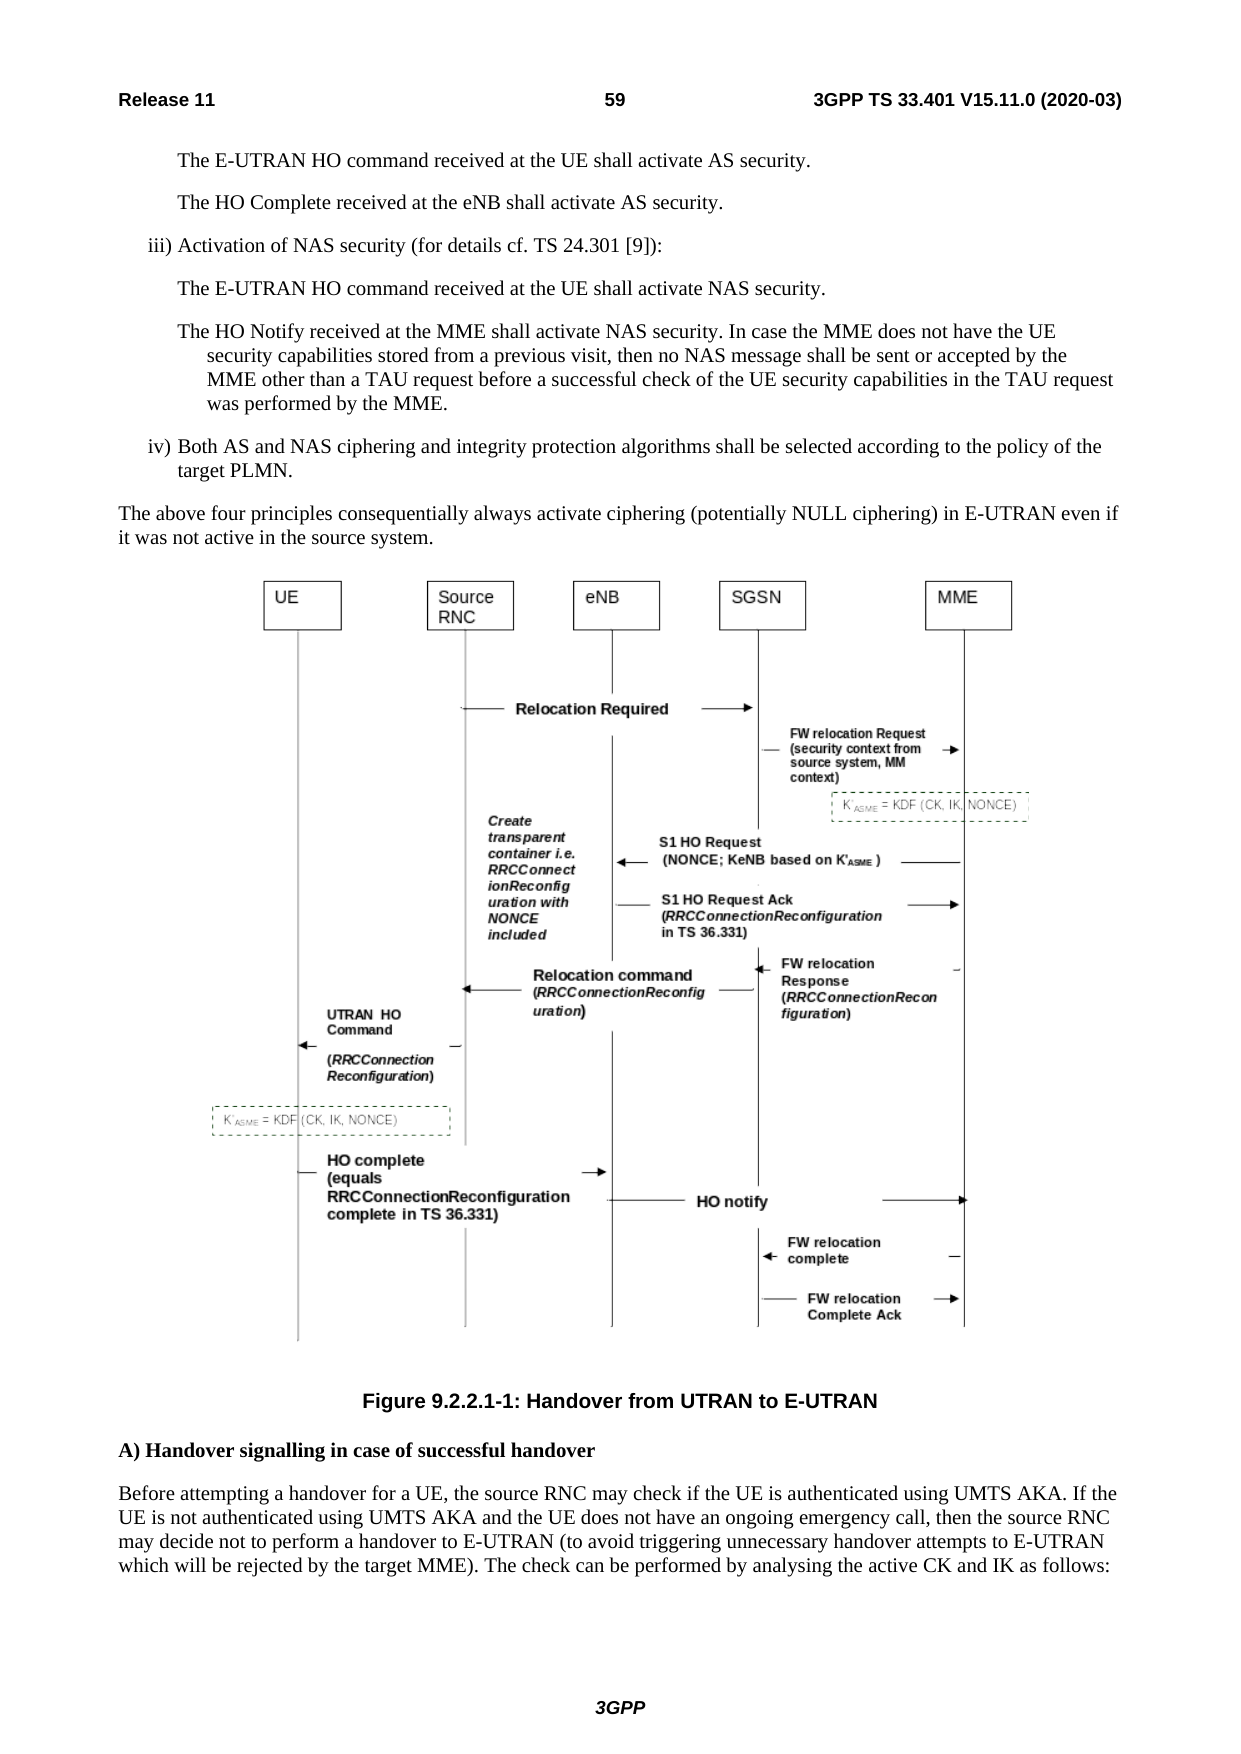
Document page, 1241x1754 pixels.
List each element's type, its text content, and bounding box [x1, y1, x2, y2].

text Figure 9.2.2.1-1: Handover from UTRAN to E-UTRAN [118, 1389, 1122, 1413]
text The HO Complete received at the eNB shall activate AS security. [177, 190, 1122, 214]
text iii) Activation of NAS security (for details cf. TS 24.301 [9]): [148, 233, 1122, 257]
text The above four principles consequentially always activate ciphering (potentially NULL ciphering) in E-UTRAN even if it was not active in the source system. [118, 501, 1122, 549]
text The E-UTRAN HO command received at the UE shall activate AS security. [177, 147, 1122, 172]
text Before attempting a handover for a UE, the source RNC may check if the UE is authenticated using UMTS AKA. If the UE is not authenticated using UMTS AKA and the UE does not have an ongoing emergency call, then the source RNC may decide not to perform a handover to E-UTRAN (to avoid triggering unnecessary handover attempts to E-UTRAN which will be rejected by the target MME). The check can be performed by analysing the active CK and IK as follows: [118, 1481, 1122, 1577]
text The E-UTRAN HO command received at the UE shall activate NAS security. [177, 276, 1122, 300]
text iv) Both AS and NAS ciphering and integrity protection algorithms shall be selected according to the policy of the target PLMN. [148, 434, 1122, 482]
text The HO Notify received at the MME shall activate NAS security. In case the MME does not have the UE security capabilities stored from a previous visit, then no NAS message shall be sent or accepted by the MME other than a TAU request before a successful check of the UE security capabilities in the TAU request was performed by the MME. [177, 319, 1122, 415]
text A) Handover signalling in case of successful handover [118, 1438, 1122, 1462]
